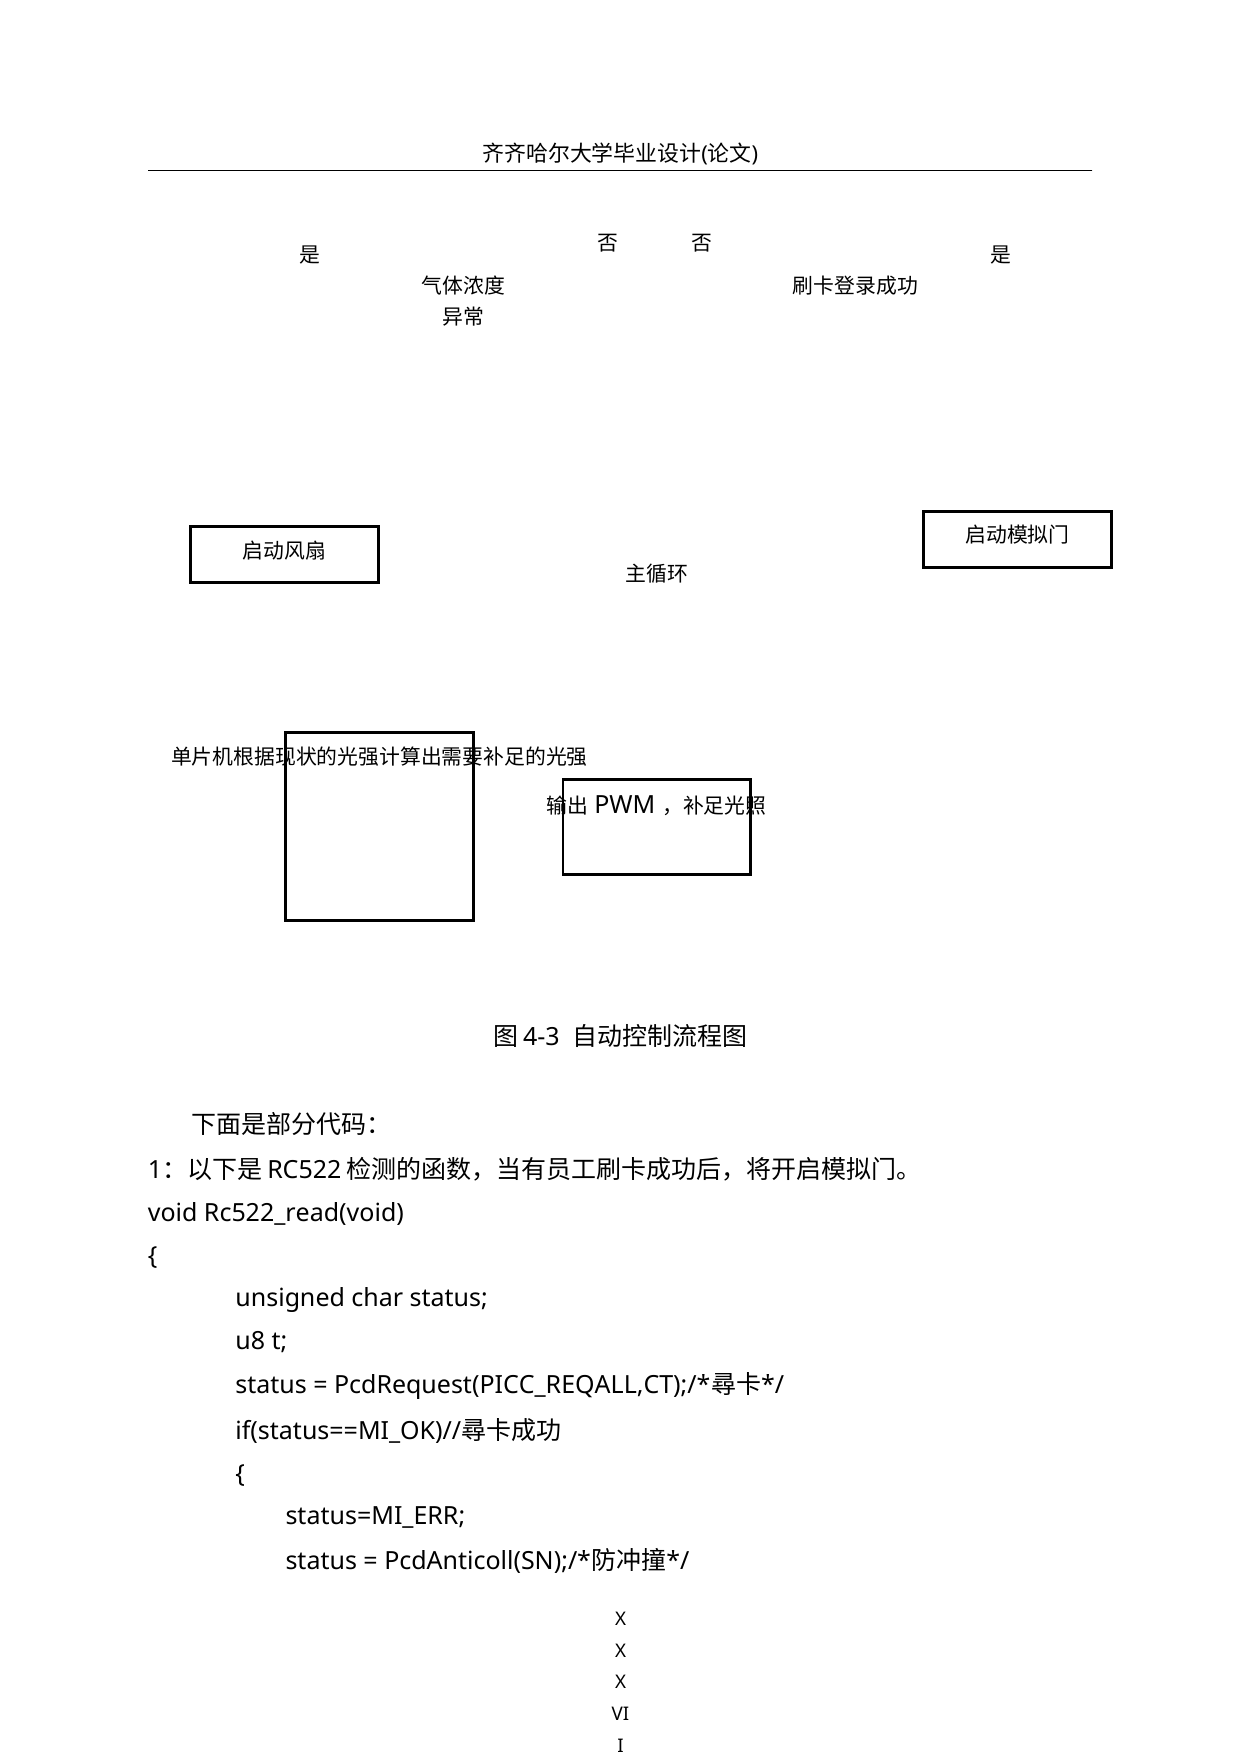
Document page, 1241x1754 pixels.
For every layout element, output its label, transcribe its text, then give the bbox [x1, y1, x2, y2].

text status=MI_ERR; [148, 1498, 1092, 1532]
text { [148, 1455, 1092, 1489]
text 下面是部分代码： [148, 1104, 1092, 1140]
text status = PcdAnticoll(SN);/*防冲撞*/ [148, 1540, 1092, 1577]
text unsigned char status; [148, 1280, 1092, 1314]
text void Rc522_read(void) [148, 1195, 1092, 1229]
text 图4-3 自动控制流程图 [148, 1016, 1092, 1053]
text status = PcdRequest(PICC_REQALL,CT);/*尋卡*/ [148, 1365, 1092, 1401]
text u8 t; [148, 1322, 1092, 1356]
text 1：以下是RC522检测的函数，当有员工刷卡成功后，将开启模拟门。 [148, 1149, 1092, 1186]
text if(status==MI_OK)//尋卡成功 [148, 1410, 1092, 1446]
text { [148, 1237, 1092, 1271]
